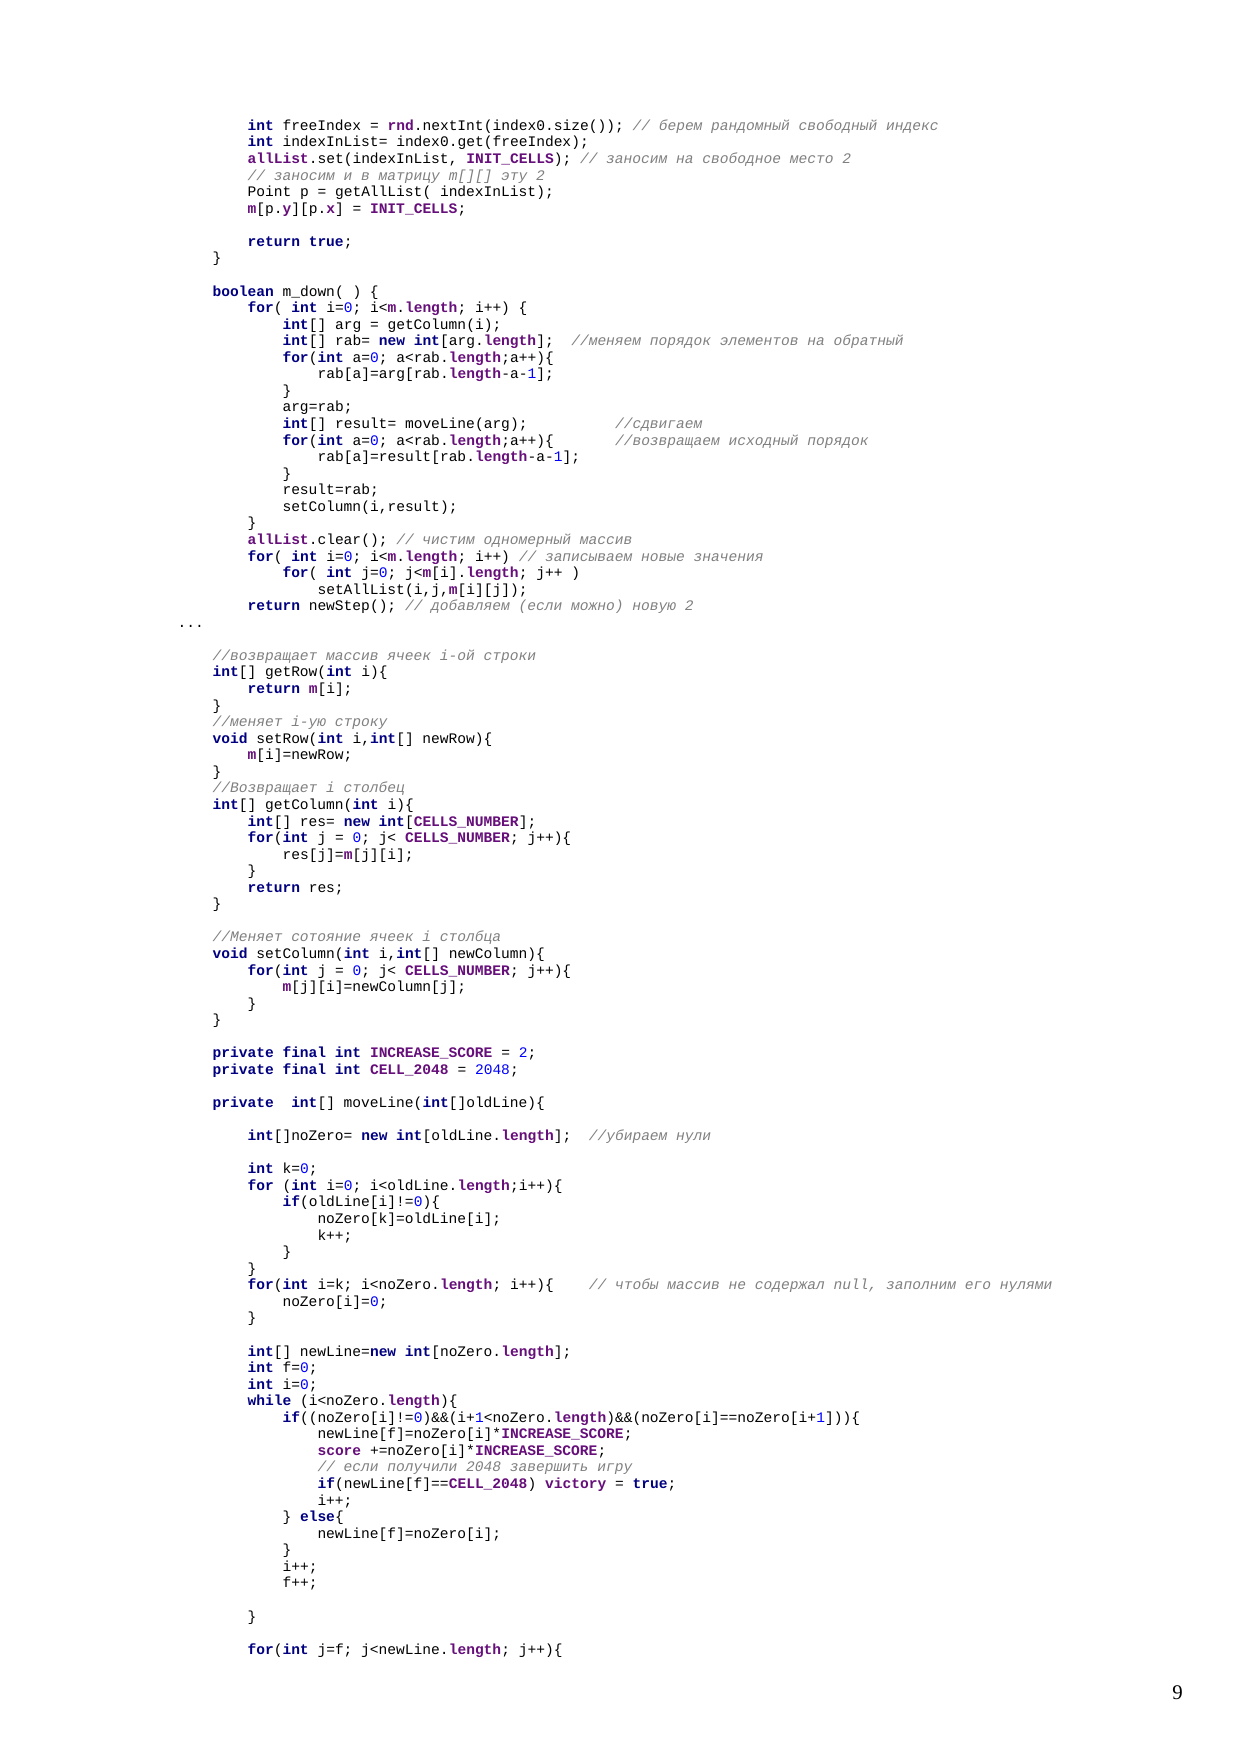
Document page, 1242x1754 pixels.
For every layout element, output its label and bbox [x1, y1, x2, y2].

text [177, 118, 1183, 1658]
